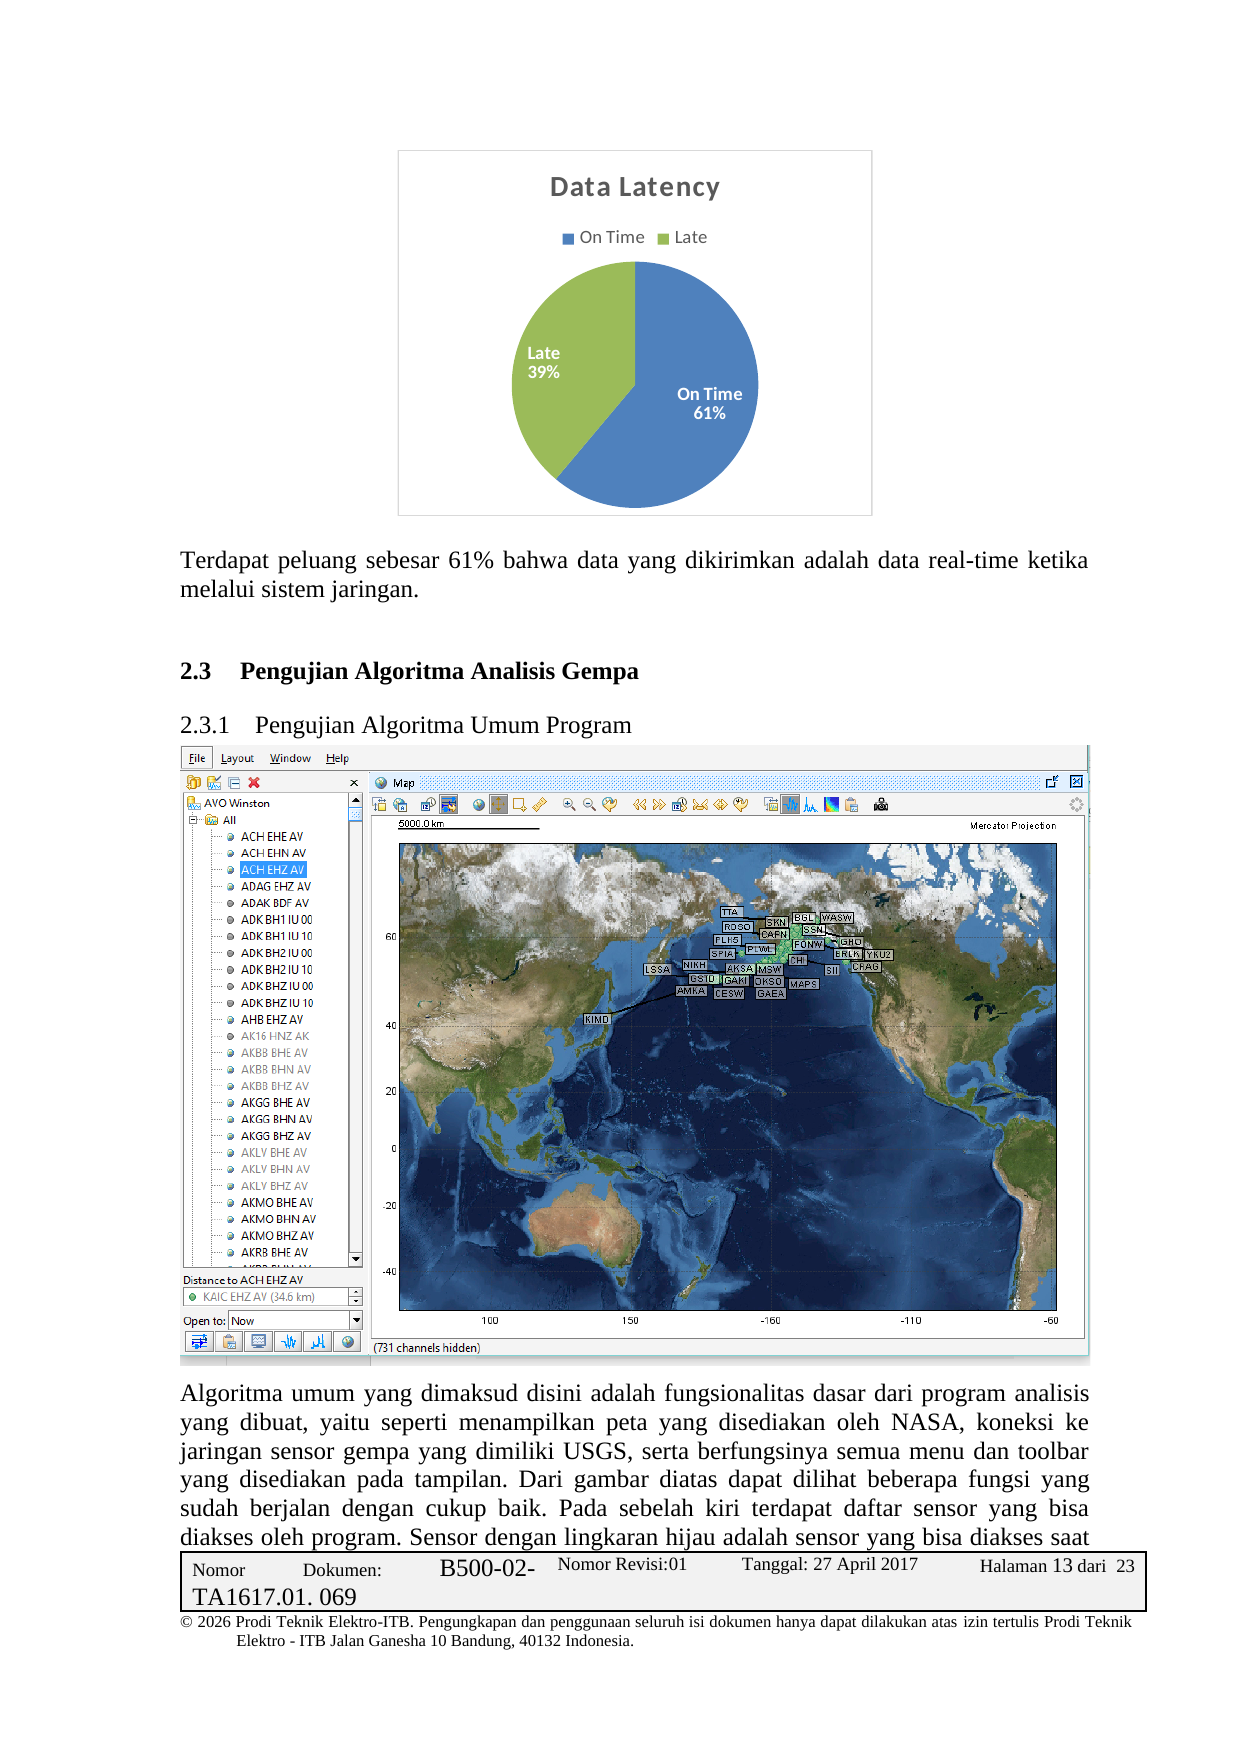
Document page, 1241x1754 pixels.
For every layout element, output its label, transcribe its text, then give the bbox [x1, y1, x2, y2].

subtitle Pengujian Algoritma Analisis Gempa [180, 656, 1090, 685]
subtitle Pengujian Algoritma Umum Program [180, 710, 1090, 739]
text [180, 1378, 1090, 1551]
text Terdapat peluang sebesar 61% bahwa data yang dikirimkan adalah data real-time ketika melalui sistem jaringan. [180, 545, 1090, 602]
picture [180, 745, 1091, 1366]
